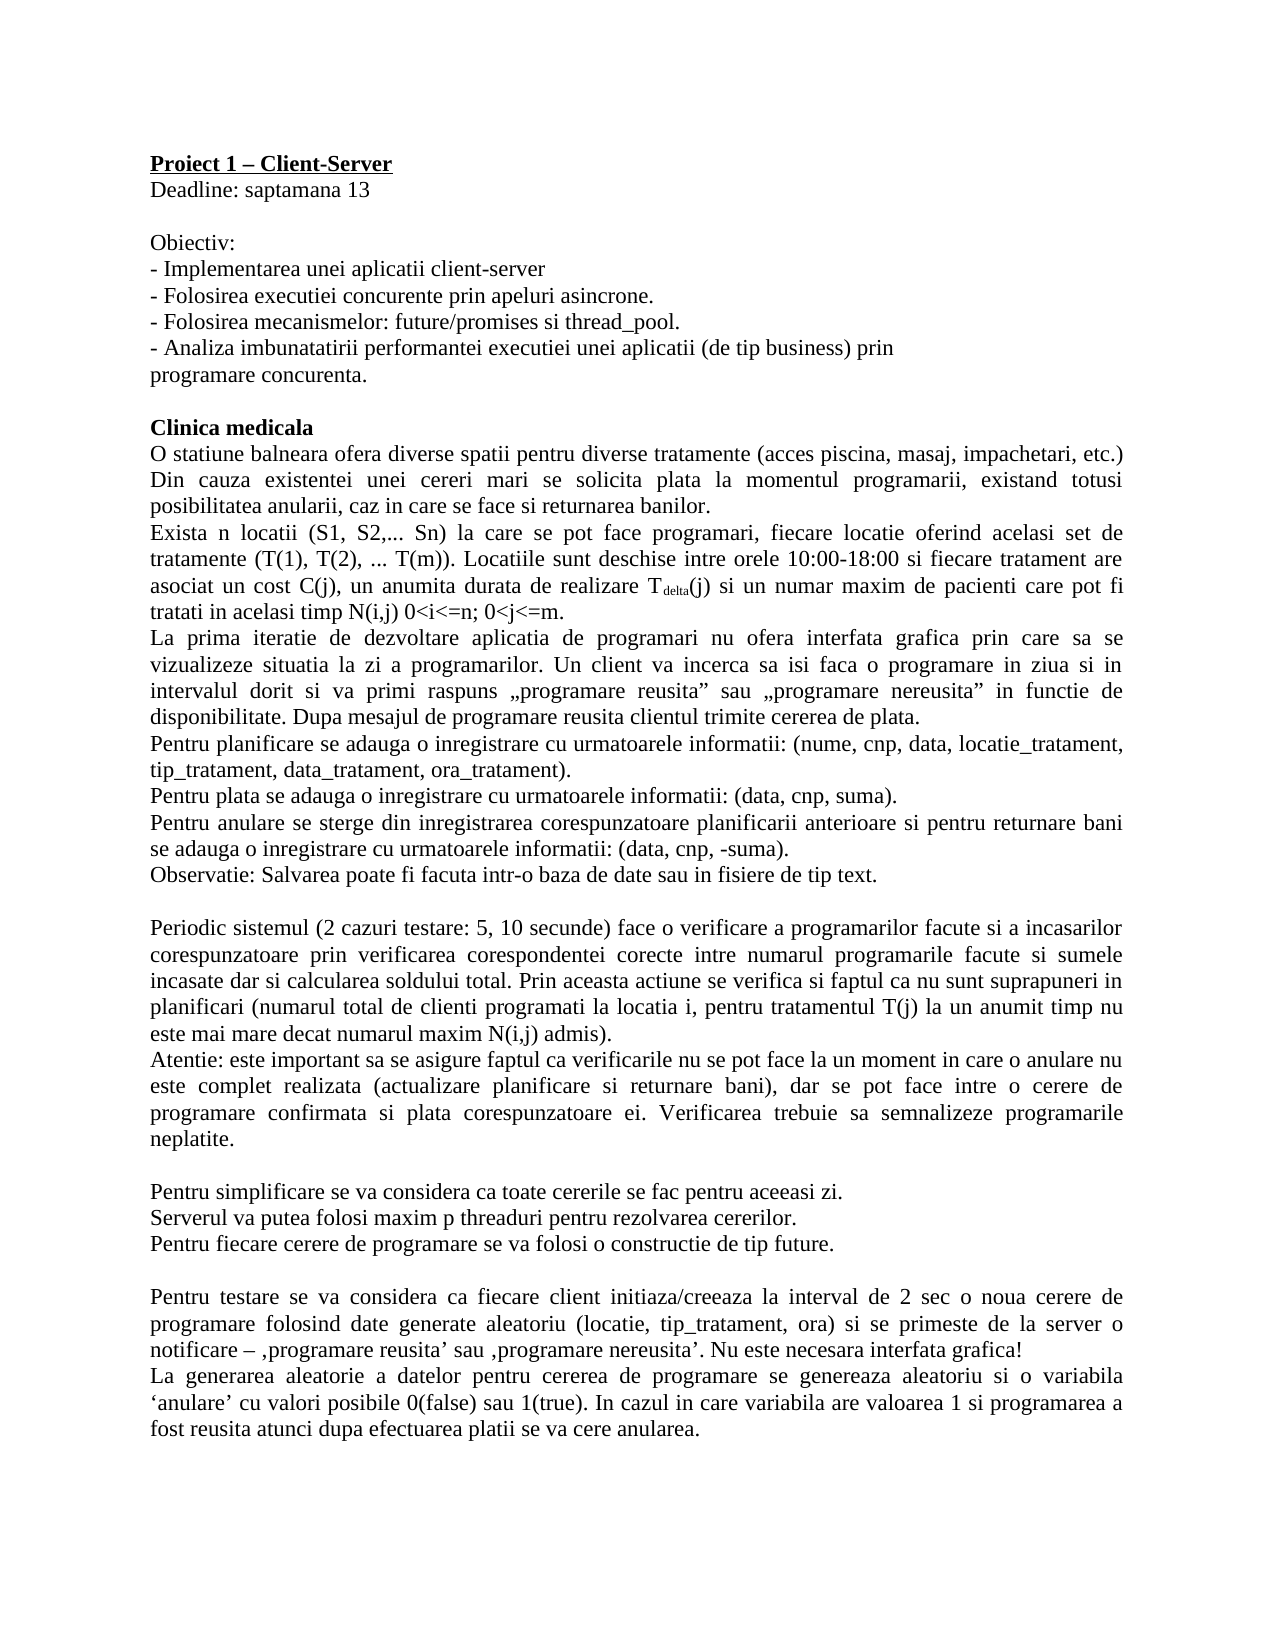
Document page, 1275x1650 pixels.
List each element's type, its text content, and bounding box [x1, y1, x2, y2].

text Atentie: este important sa se asigure faptul ca verificarile nu se pot face la un moment in care o anulare nu este complet realizata (actualizare planificare si returnare bani), dar se pot face intre o cerere de programare confirmata si plata corespunzatoare ei. Verificarea trebuie sa semnalizeze programarile neplatite. [150, 1046, 1125, 1151]
text La prima iteratie de dezvoltare aplicatia de programari nu ofera interfata grafica prin care sa se vizualizeze situatia la zi a programarilor. Un client va incerca sa isi faca o programare in ziua si in intervalul dorit si va primi raspuns „programare reusita” sau „programare nereusita” in functie de disponibilitate. Dupa mesajul de programare reusita clientul trimite cererea de plata. [150, 624, 1125, 730]
text O statiune balneara ofera diverse spatii pentru diverse tratamente (acces piscina, masaj, impachetari, etc.) Din cauza existentei unei cereri mari se solicita plata la momentul programarii, existand totusi posibilitatea anularii, caz in care se face si returnarea banilor. [150, 440, 1125, 519]
text - Folosirea mecanismelor: future/promises si thread_pool. [150, 308, 1125, 334]
text Serverul va putea folosi maxim p threaduri pentru rezolvarea cererilor. [150, 1204, 1125, 1231]
text Exista n locatii (S1, S2,... Sn) la care se pot face programari, fiecare locatie oferind acelasi set de tratamente (T(1), T(2), ... T(m)). Locatiile sunt deschise intre orele 10:00-18:00 si fiecare tratament are asociat un cost C(j), un anumita durata de realizare Tdelta(j) si un numar maxim de pacienti care pot fi tratati in acelasi timp N(i,j) 0<i<=n; 0<j<=m. [150, 519, 1125, 624]
text programare concurenta. [150, 361, 1125, 387]
text Pentru testare se va considera ca fiecare client initiaza/creeaza la interval de 2 sec o noua cerere de programare folosind date generate aleatoriu (locatie, tip_tratament, ora) si se primeste de la server o notificare – ‚programare reusita’ sau ‚programare nereusita’. Nu este necesara interfata grafica! [150, 1283, 1125, 1362]
text La generarea aleatorie a datelor pentru cererea de programare se genereaza aleatoriu si o variabila ‘anulare’ cu valori posibile 0(false) sau 1(true). In cazul in care variabila are valoarea 1 si programarea a fost reusita atunci dupa efectuarea platii se va cere anularea. [150, 1362, 1125, 1441]
text - Analiza imbunatatirii performantei executiei unei aplicatii (de tip business) prin [150, 334, 1125, 361]
text - Implementarea unei aplicatii client-server [150, 255, 1125, 282]
text Pentru anulare se sterge din inregistrarea corespunzatoare planificarii anterioare si pentru returnare bani se adauga o inregistrare cu urmatoarele informatii: (data, cnp, -suma). [150, 809, 1125, 862]
text Clinica medicala [150, 413, 1125, 440]
text Observatie: Salvarea poate fi facuta intr-o baza de date sau in fisiere de tip text. [150, 862, 1125, 888]
text - Folosirea executiei concurente prin apeluri asincrone. [150, 282, 1125, 308]
text Pentru planificare se adauga o inregistrare cu urmatoarele informatii: (nume, cnp, data, locatie_tratament, tip_tratament, data_tratament, ora_tratament). [150, 730, 1125, 782]
text Pentru fiecare cerere de programare se va folosi o constructie de tip future. [150, 1231, 1125, 1257]
text Periodic sistemul (2 cazuri testare: 5, 10 secunde) face o verificare a programarilor facute si a incasarilor corespunzatoare prin verificarea corespondentei corecte intre numarul programarile facute si sumele incasate dar si calcularea soldului total. Prin aceasta actiune se verifica si faptul ca nu sunt suprapuneri in planificari (numarul total de clienti programati la locatia i, pentru tratamentul T(j) la un anumit timp nu este mai mare decat numarul maxim N(i,j) admis). [150, 914, 1125, 1046]
text Obiectiv: [150, 229, 1125, 255]
text Deadline: saptamana 13 [150, 176, 1125, 203]
text Proiect 1 – Client-Server [150, 150, 1125, 176]
text Pentru plata se adauga o inregistrare cu urmatoarele informatii: (data, cnp, suma). [150, 782, 1125, 809]
text Pentru simplificare se va considera ca toate cererile se fac pentru aceeasi zi. [150, 1178, 1125, 1204]
